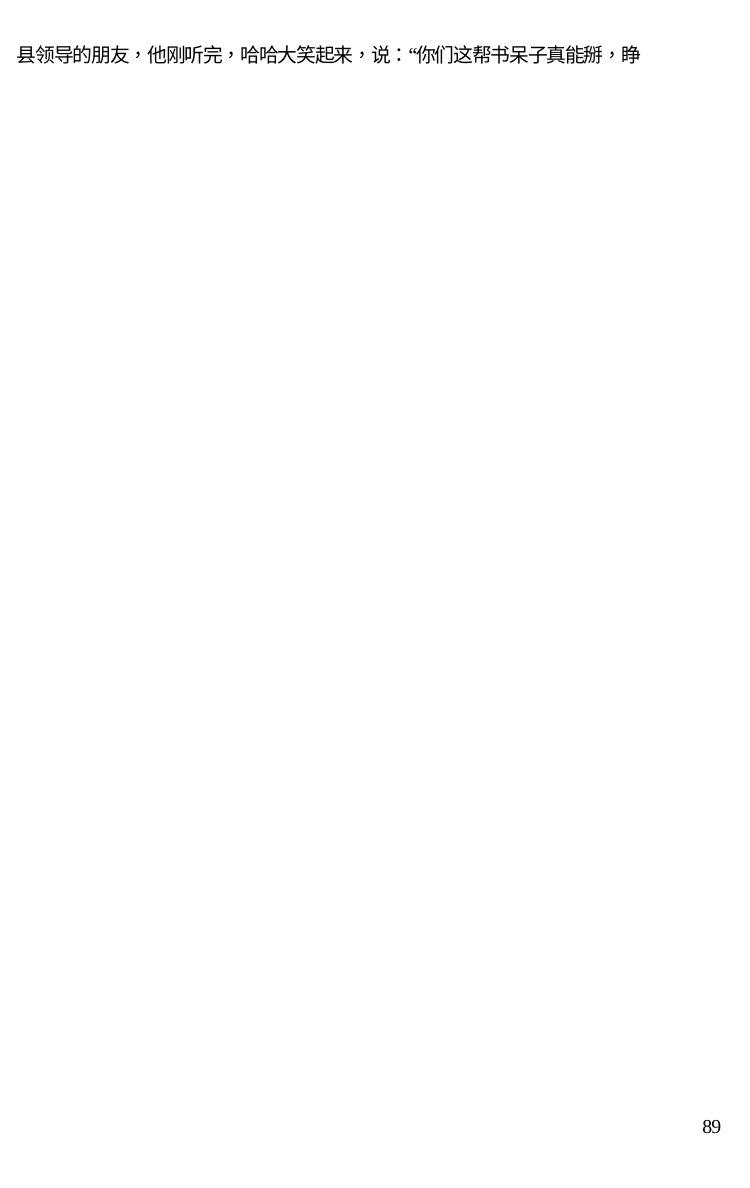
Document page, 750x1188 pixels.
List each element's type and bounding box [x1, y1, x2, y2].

text [17, 42, 651, 69]
